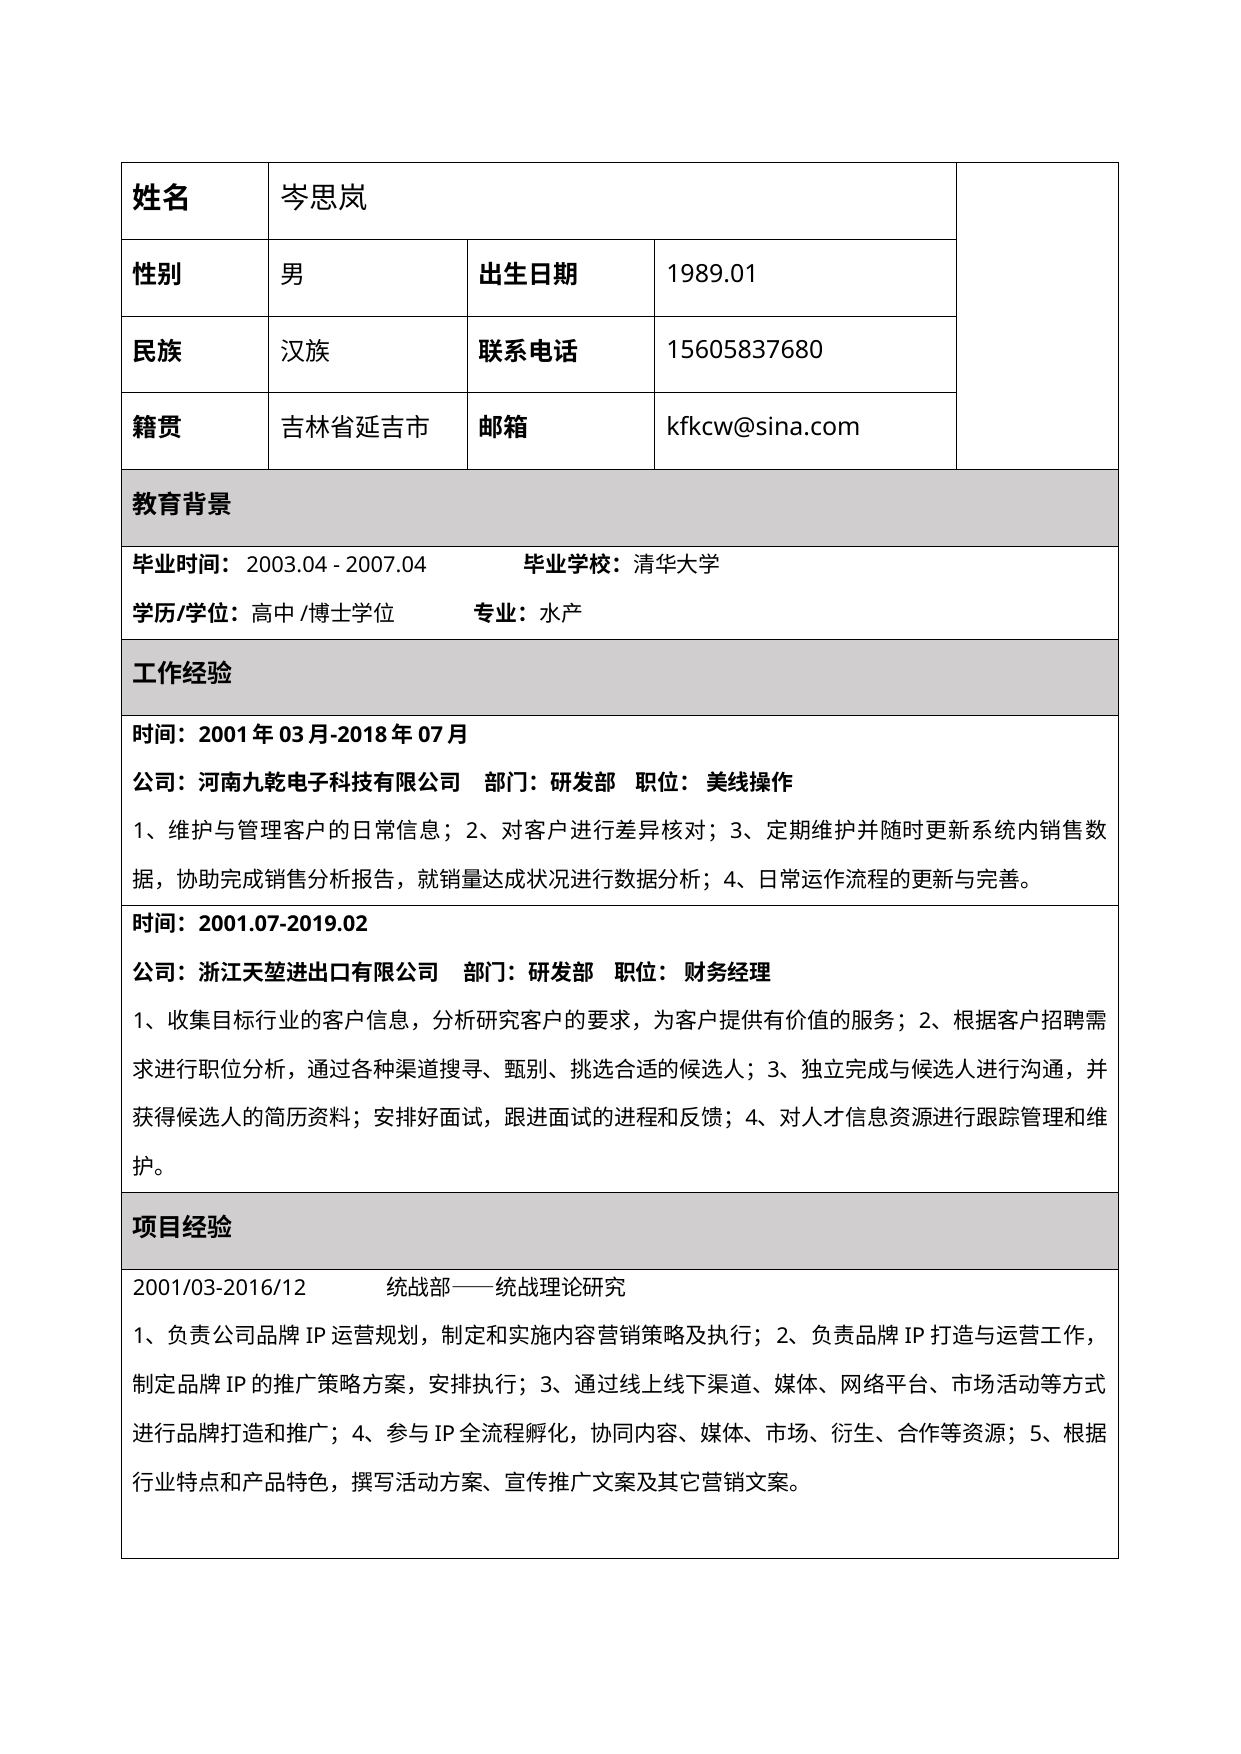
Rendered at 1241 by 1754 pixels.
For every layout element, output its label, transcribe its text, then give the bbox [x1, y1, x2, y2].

table_cell 2001/03-2016/12 统战部——统战理论研究 1、负责公司品牌IP运营规划，制定和实施内容营销策略及执行；2、负责品牌IP打造与运营工作，制定品牌IP的推广策略方案，安排执行；3、通过线上线下渠道、媒体、网络平台、市场活动等方式进行品牌打造和推广；4、参与IP全流程孵化，协同内容、媒体、市场、衍生、合作等资源；5、根据行业特点和产品特色，撰写活动方案、宣传推广文案及其它营销文案。 [122, 1270, 1118, 1558]
table_cell 1989.01 [655, 240, 956, 316]
table_cell kfkcw@sina.com [655, 393, 956, 469]
table_cell 邮箱 [468, 393, 654, 469]
table_cell 教育背景 [122, 470, 1118, 546]
table_cell 时间：2001年03月-2018年07月 公司：河南九乾电子科技有限公司 部门：研发部 职位： 美线操作 1、维护与管理客户的日常信息；2、对客户进行差异核对；3、定期维护并随时更新系统内销售数据，协助完成销售分析报告，就销量达成状况进行数据分析；4、日常运作流程的更新与完善。 [122, 716, 1118, 905]
table_cell 性别 [122, 240, 268, 316]
table_cell 联系电话 [468, 317, 654, 392]
table_header [957, 163, 1118, 469]
table_header 姓名 [122, 163, 268, 239]
table_cell 汉族 [269, 317, 467, 392]
table_cell 15605837680 [655, 317, 956, 392]
table_cell 民族 [122, 317, 268, 392]
table_cell 毕业时间： 2003.04 - 2007.04 毕业学校：清华大学 学历/学位：高中 /博士学位 专业：水产 [122, 547, 1118, 638]
table_cell 项目经验 [122, 1193, 1118, 1269]
table_cell 籍贯 [122, 393, 268, 469]
table_header 岑思岚 [269, 163, 956, 239]
table_cell 男 [269, 240, 467, 316]
table_cell 出生日期 [468, 240, 654, 316]
table_cell 工作经验 [122, 640, 1118, 715]
table_cell 时间：2001.07-2019.02 公司：浙江天堃进出口有限公司 部门：研发部 职位： 财务经理 1、收集目标行业的客户信息，分析研究客户的要求，为客户提供有价值的服务；2、根据客户招聘需求进行职位分析，通过各种渠道搜寻、甄别、挑选合适的候选人；3、独立完成与候选人进行沟通，并获得候选人的简历资料；安排好面试，跟进面试的进程和反馈；4、对人才信息资源进行跟踪管理和维护。 [122, 906, 1118, 1192]
table_cell 吉林省延吉市 [269, 393, 467, 469]
